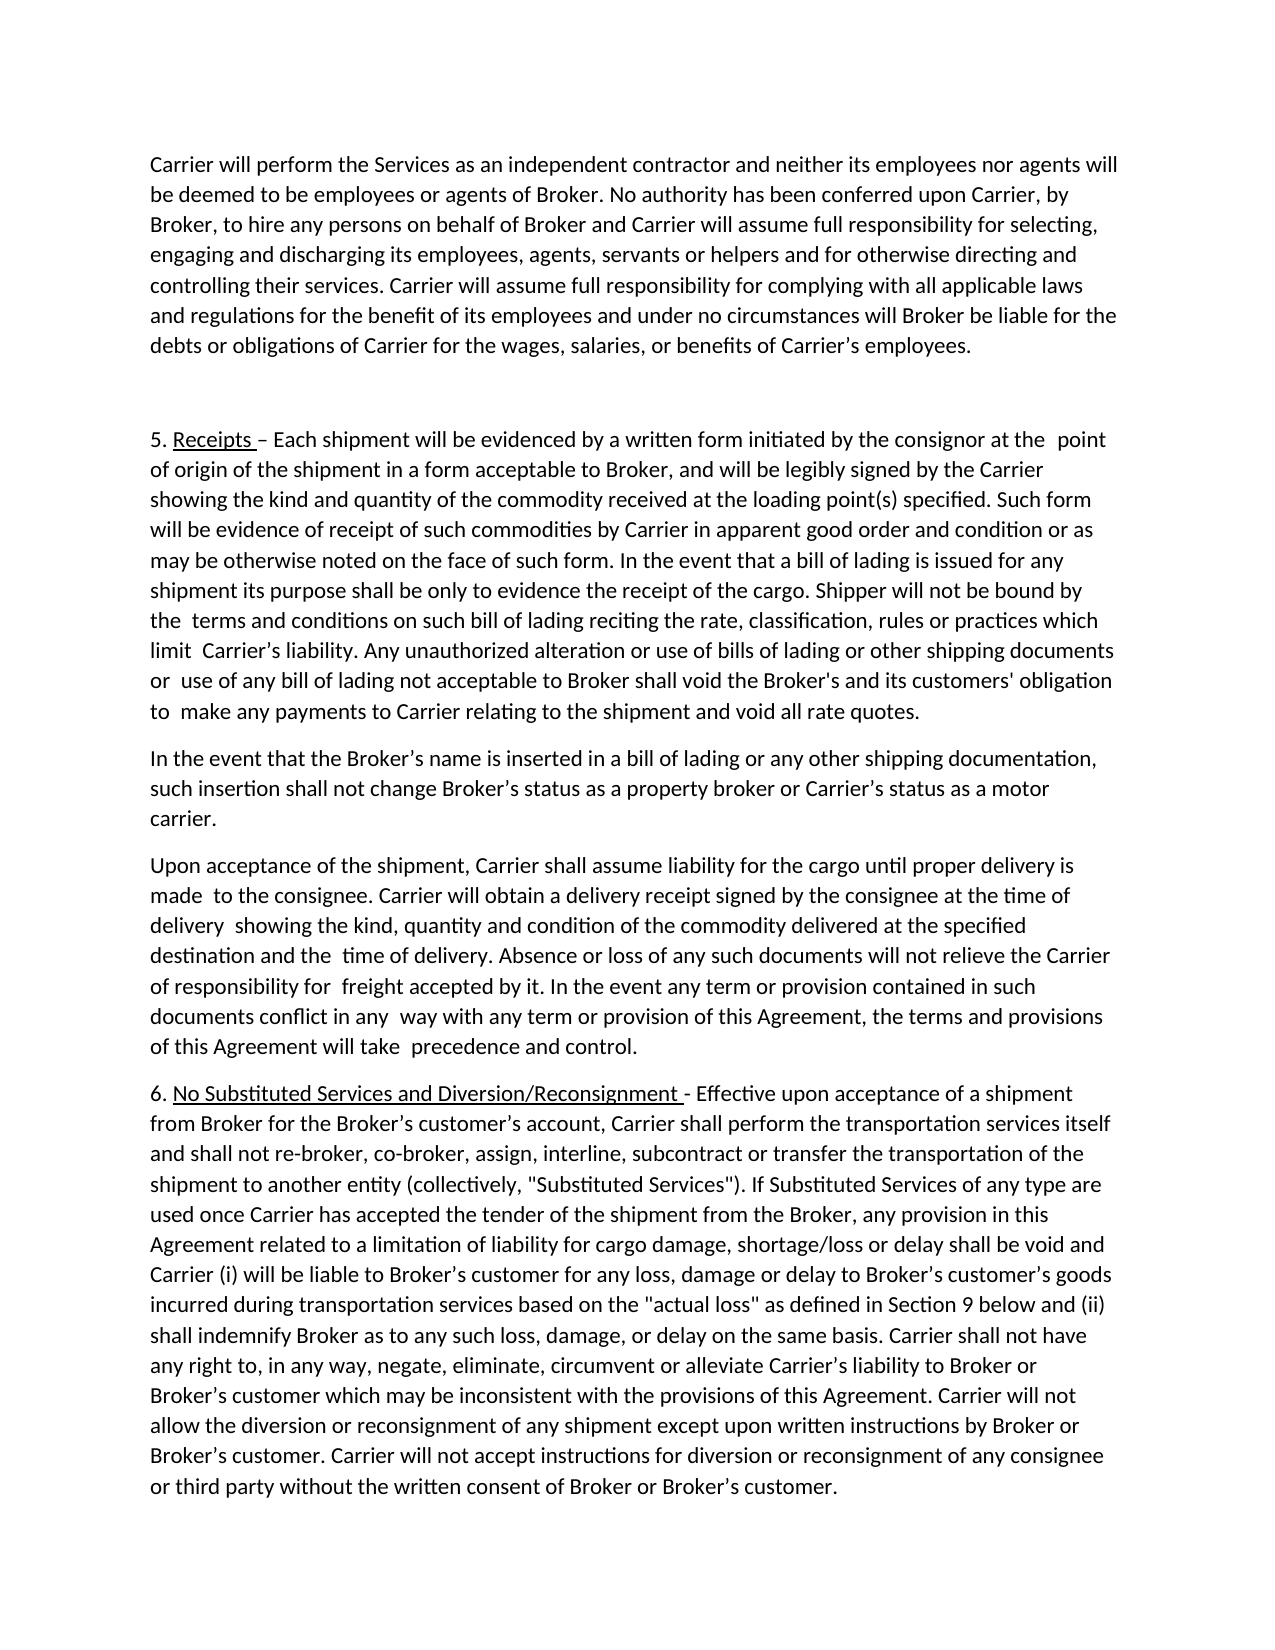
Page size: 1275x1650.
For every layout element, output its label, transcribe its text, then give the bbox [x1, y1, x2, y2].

text Upon acceptance of the shipment, Carrier shall assume liability for the cargo until proper delivery is made to the consignee. Carrier will obtain a delivery receipt signed by the consignee at the time of delivery showing the kind, quantity and condition of the commodity delivered at the specified destination and the time of delivery. Absence or loss of any such documents will not relieve the Carrier of responsibility for freight accepted by it. In the event any term or provision contained in such documents conflict in any way with any term or provision of this Agreement, the terms and provisions of this Agreement will take precedence and control. [150, 851, 1125, 1060]
text 6. No Substituted Services and Diversion/Reconsignment - Effective upon acceptance of a shipment from Broker for the Broker’s customer’s account, Carrier shall perform the transportation services itself and shall not re-broker, co-broker, assign, interline, subcontract or transfer the transportation of the shipment to another entity (collectively, "Substituted Services"). If Substituted Services of any type are used once Carrier has accepted the tender of the shipment from the Broker, any provision in this Agreement related to a limitation of liability for cargo damage, shortage/loss or delay shall be void and Carrier (i) will be liable to Broker’s customer for any loss, damage or delay to Broker’s customer’s goods incurred during transportation services based on the "actual loss" as defined in Section 9 below and (ii) shall indemnify Broker as to any such loss, damage, or delay on the same basis. Carrier shall not have any right to, in any way, negate, eliminate, circumvent or alleviate Carrier’s liability to Broker or Broker’s customer which may be inconsistent with the provisions of this Agreement. Carrier will not allow the diversion or reconsignment of any shipment except upon written instructions by Broker or Broker’s customer. Carrier will not accept instructions for diversion or reconsignment of any consignee or third party without the written consent of Broker or Broker’s customer. [150, 1079, 1125, 1500]
text 5. Receipts – Each shipment will be evidenced by a written form initiated by the consignor at the point of origin of the shipment in a form acceptable to Broker, and will be legibly signed by the Carrier showing the kind and quantity of the commodity received at the loading point(s) specified. Such form will be evidence of receipt of such commodities by Carrier in apparent good order and condition or as may be otherwise noted on the face of such form. In the event that a bill of lading is issued for any shipment its purpose shall be only to evidence the receipt of the cargo. Shipper will not be bound by the terms and conditions on such bill of lading reciting the rate, classification, rules or practices which limit Carrier’s liability. Any unauthorized alteration or use of bills of lading or other shipping documents or use of any bill of lading not acceptable to Broker shall void the Broker's and its customers' obligation to make any payments to Carrier relating to the shipment and void all rate quotes. [150, 425, 1125, 725]
text In the event that the Broker’s name is inserted in a bill of lading or any other shipping documentation, such insertion shall not change Broker’s status as a property broker or Carrier’s status as a motor carrier. [150, 744, 1125, 832]
text Carrier will perform the Services as an independent contractor and neither its employees nor agents will be deemed to be employees or agents of Broker. No authority has been conferred upon Carrier, by Broker, to hire any persons on behalf of Broker and Carrier will assume full responsibility for selecting, engaging and discharging its employees, agents, servants or helpers and for otherwise directing and controlling their services. Carrier will assume full responsibility for complying with all applicable laws and regulations for the benefit of its employees and under no circumstances will Broker be liable for the debts or obligations of Carrier for the wages, salaries, or benefits of Carrier’s employees. [150, 150, 1125, 359]
